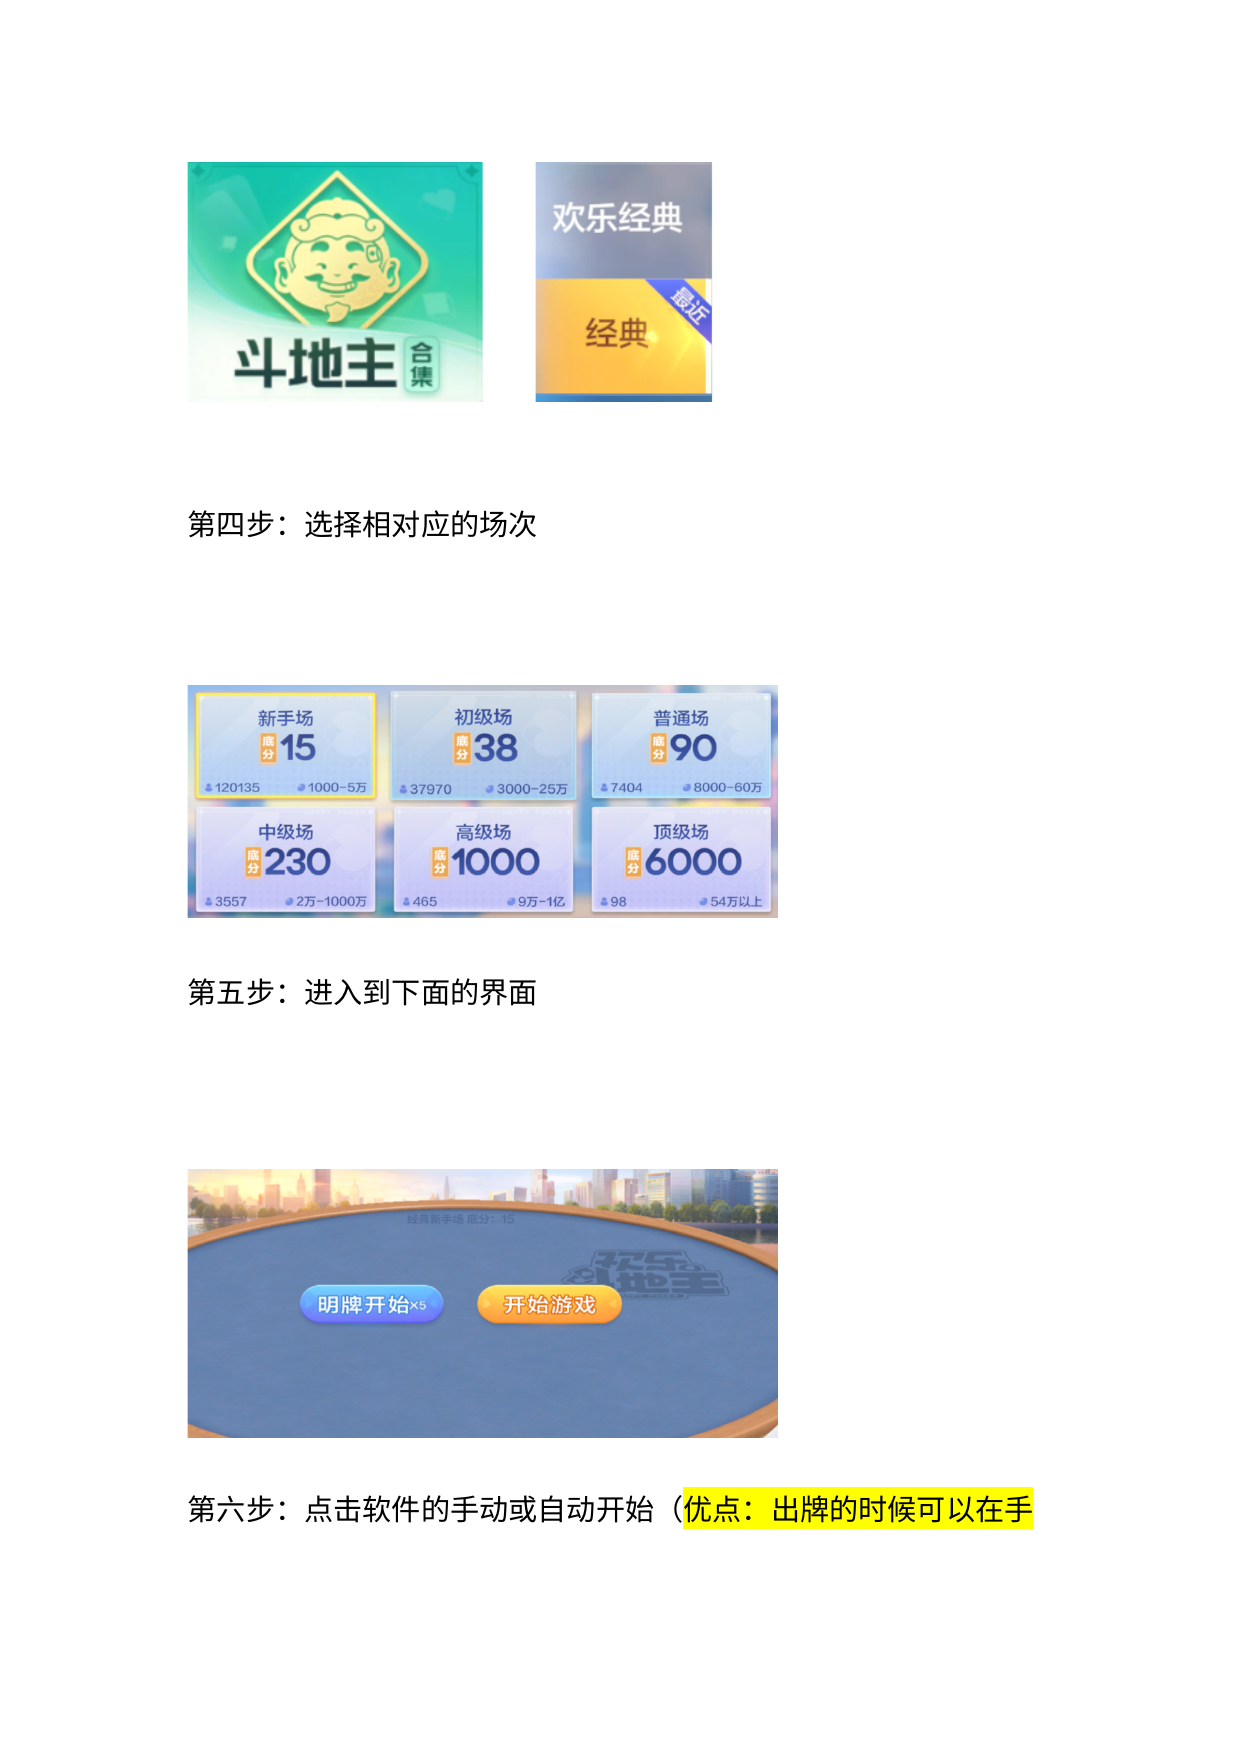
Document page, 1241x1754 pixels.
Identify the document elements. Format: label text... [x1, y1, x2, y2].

text 第六步：点击软件的手动或自动开始（优点：出牌的时候可以在手动和自动之间切换） [187, 1476, 1053, 1541]
picture [187, 685, 778, 918]
picture [187, 162, 483, 402]
picture [187, 1169, 778, 1438]
picture [535, 162, 713, 402]
